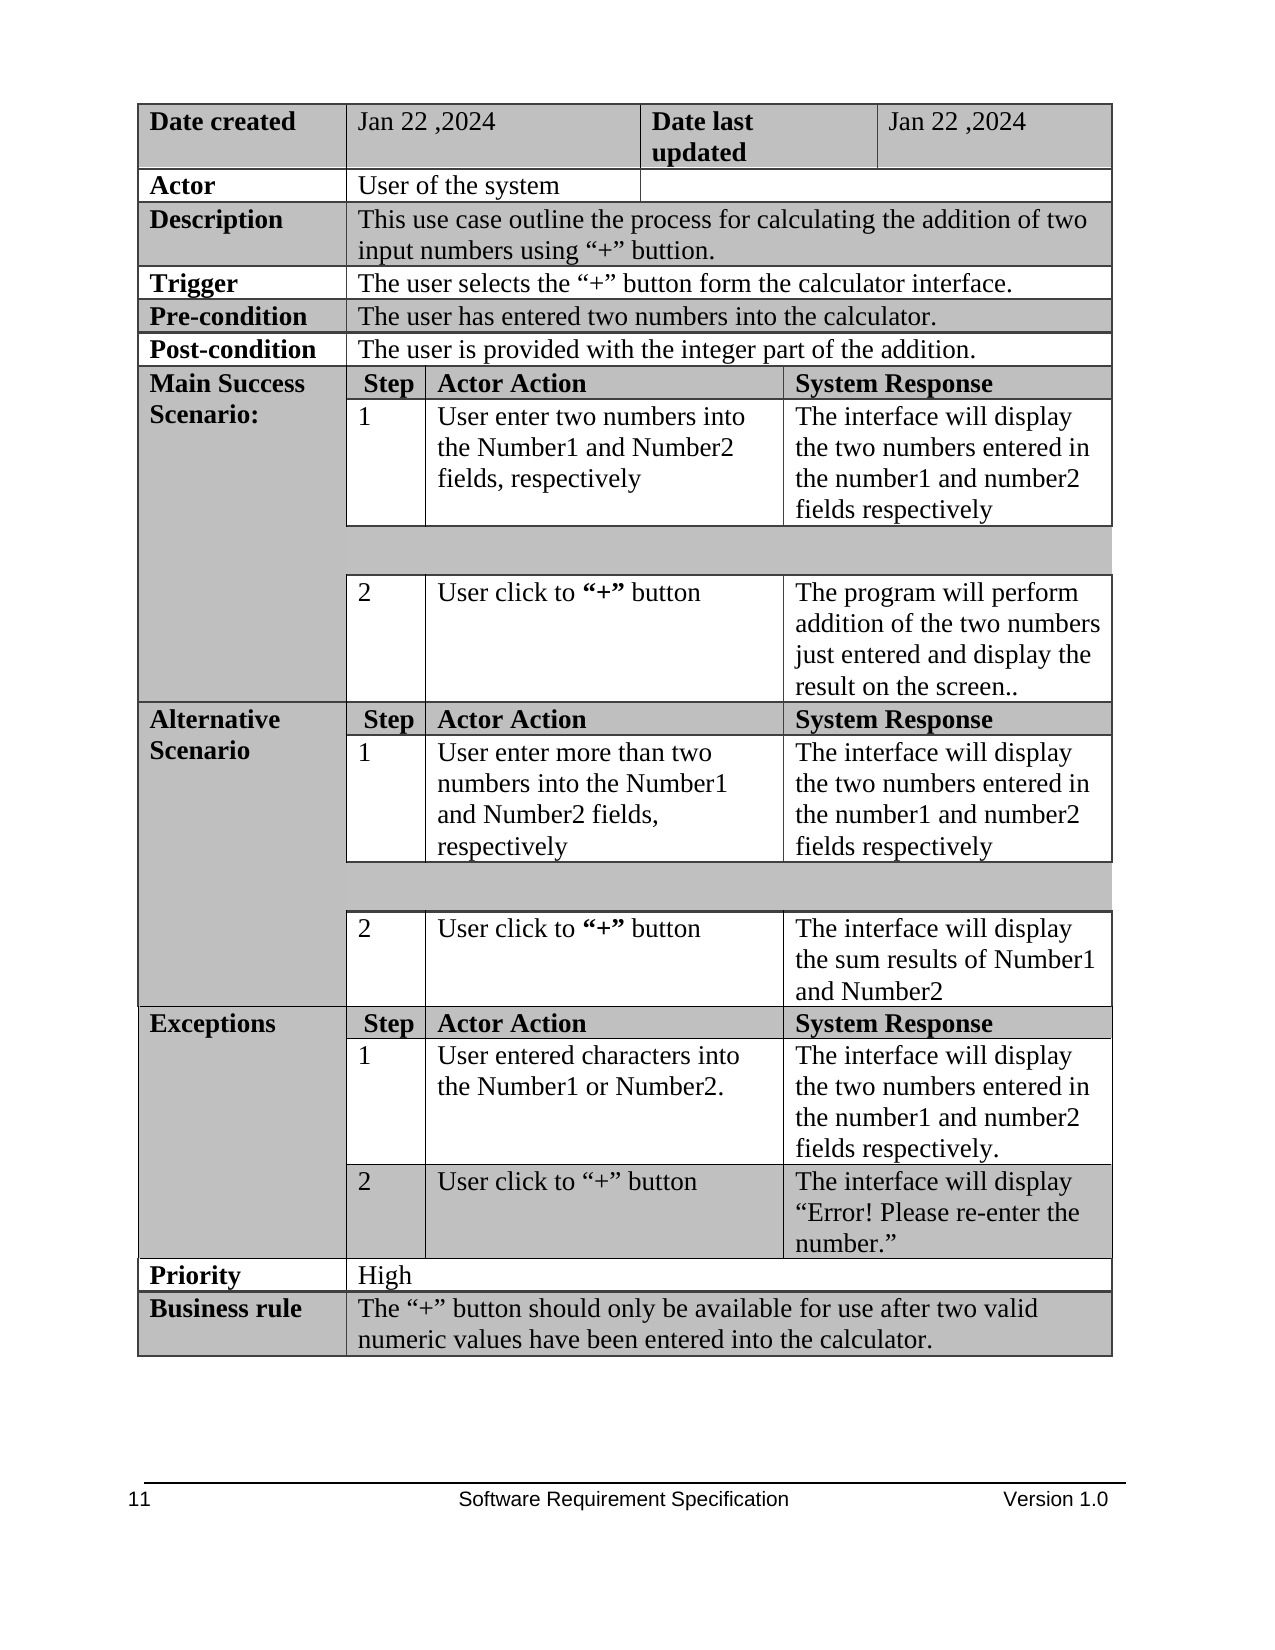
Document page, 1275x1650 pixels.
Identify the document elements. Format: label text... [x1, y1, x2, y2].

table_cell Step [347, 367, 425, 398]
table_cell Actor Action [426, 703, 783, 734]
table_cell High [347, 1259, 1111, 1290]
table_cell The interface will display the two numbers entered in the number1 and number2 fields respectively [784, 736, 1111, 861]
table_cell System Response [784, 367, 1111, 398]
table_cell User click to “+” button [426, 913, 783, 1006]
table_cell System Response [784, 703, 1111, 734]
table_cell The user selects the “+” button form the calculator interface. [347, 267, 1111, 298]
table_cell Trigger [139, 267, 346, 298]
table_cell User click to “+” button [426, 576, 783, 701]
table_cell 2 [347, 1165, 425, 1258]
table_cell Date last updated [641, 105, 877, 167]
table_cell Actor [139, 170, 346, 201]
table_cell Exceptions [139, 1007, 346, 1258]
table_cell User of the system [347, 170, 640, 201]
table_cell User enter more than two numbers into the Number1 and Number2 fields, respectively [426, 736, 783, 861]
table_cell Step [347, 1007, 425, 1038]
table_cell 1 [347, 736, 425, 861]
table_cell Description [139, 203, 346, 265]
table_cell The interface will display the two numbers entered in the number1 and number2 fields respectively [784, 400, 1111, 524]
table_cell 2 [347, 576, 425, 701]
table_cell Actor Action [426, 1007, 783, 1038]
table_cell System Response [784, 1007, 1112, 1038]
table_cell Pre-condition [139, 300, 346, 331]
table_cell 1 [347, 400, 425, 524]
table_cell The program will perform addition of the two numbers just entered and display the result on the screen.. [784, 576, 1111, 701]
table_cell The interface will display “Error! Please re-enter the number.” [784, 1164, 1112, 1258]
table_cell User click to “+” button [426, 1165, 783, 1258]
table_cell Priority [139, 1259, 346, 1290]
table_cell 1 [347, 1039, 425, 1164]
table_cell Date created [139, 105, 346, 167]
table_cell The “+” button should only be available for use after two valid numeric values have been entered into the calculator. [347, 1293, 1111, 1355]
table_cell Jan 22 ,2024 [878, 105, 1111, 167]
table_cell 2 [347, 913, 425, 1006]
table_cell The user has entered two numbers into the calculator. [347, 300, 1111, 331]
table_cell The interface will display the sum results of Number1 and Number2 [784, 913, 1111, 1006]
table_cell Actor Action [426, 367, 783, 398]
table_cell Business rule [139, 1293, 346, 1355]
table_cell User entered characters into the Number1 or Number2. [426, 1039, 783, 1164]
table_cell The interface will display the two numbers entered in the number1 and number2 fields respectively. [784, 1038, 1112, 1164]
table_cell Alternative Scenario [139, 703, 346, 1006]
table_cell This use case outline the process for calculating the addition of two input numbers using “+” buttion. [347, 203, 1111, 265]
table_cell Jan 22 ,2024 [347, 105, 640, 167]
table_cell Main Success Scenario: [139, 367, 346, 701]
table_cell Step [347, 703, 425, 734]
table_cell The user is provided with the integer part of the addition. [347, 334, 1111, 365]
table_cell User enter two numbers into the Number1 and Number2 fields, respectively [426, 400, 783, 524]
table_cell [641, 170, 1111, 201]
table_cell Post-condition [139, 334, 346, 365]
